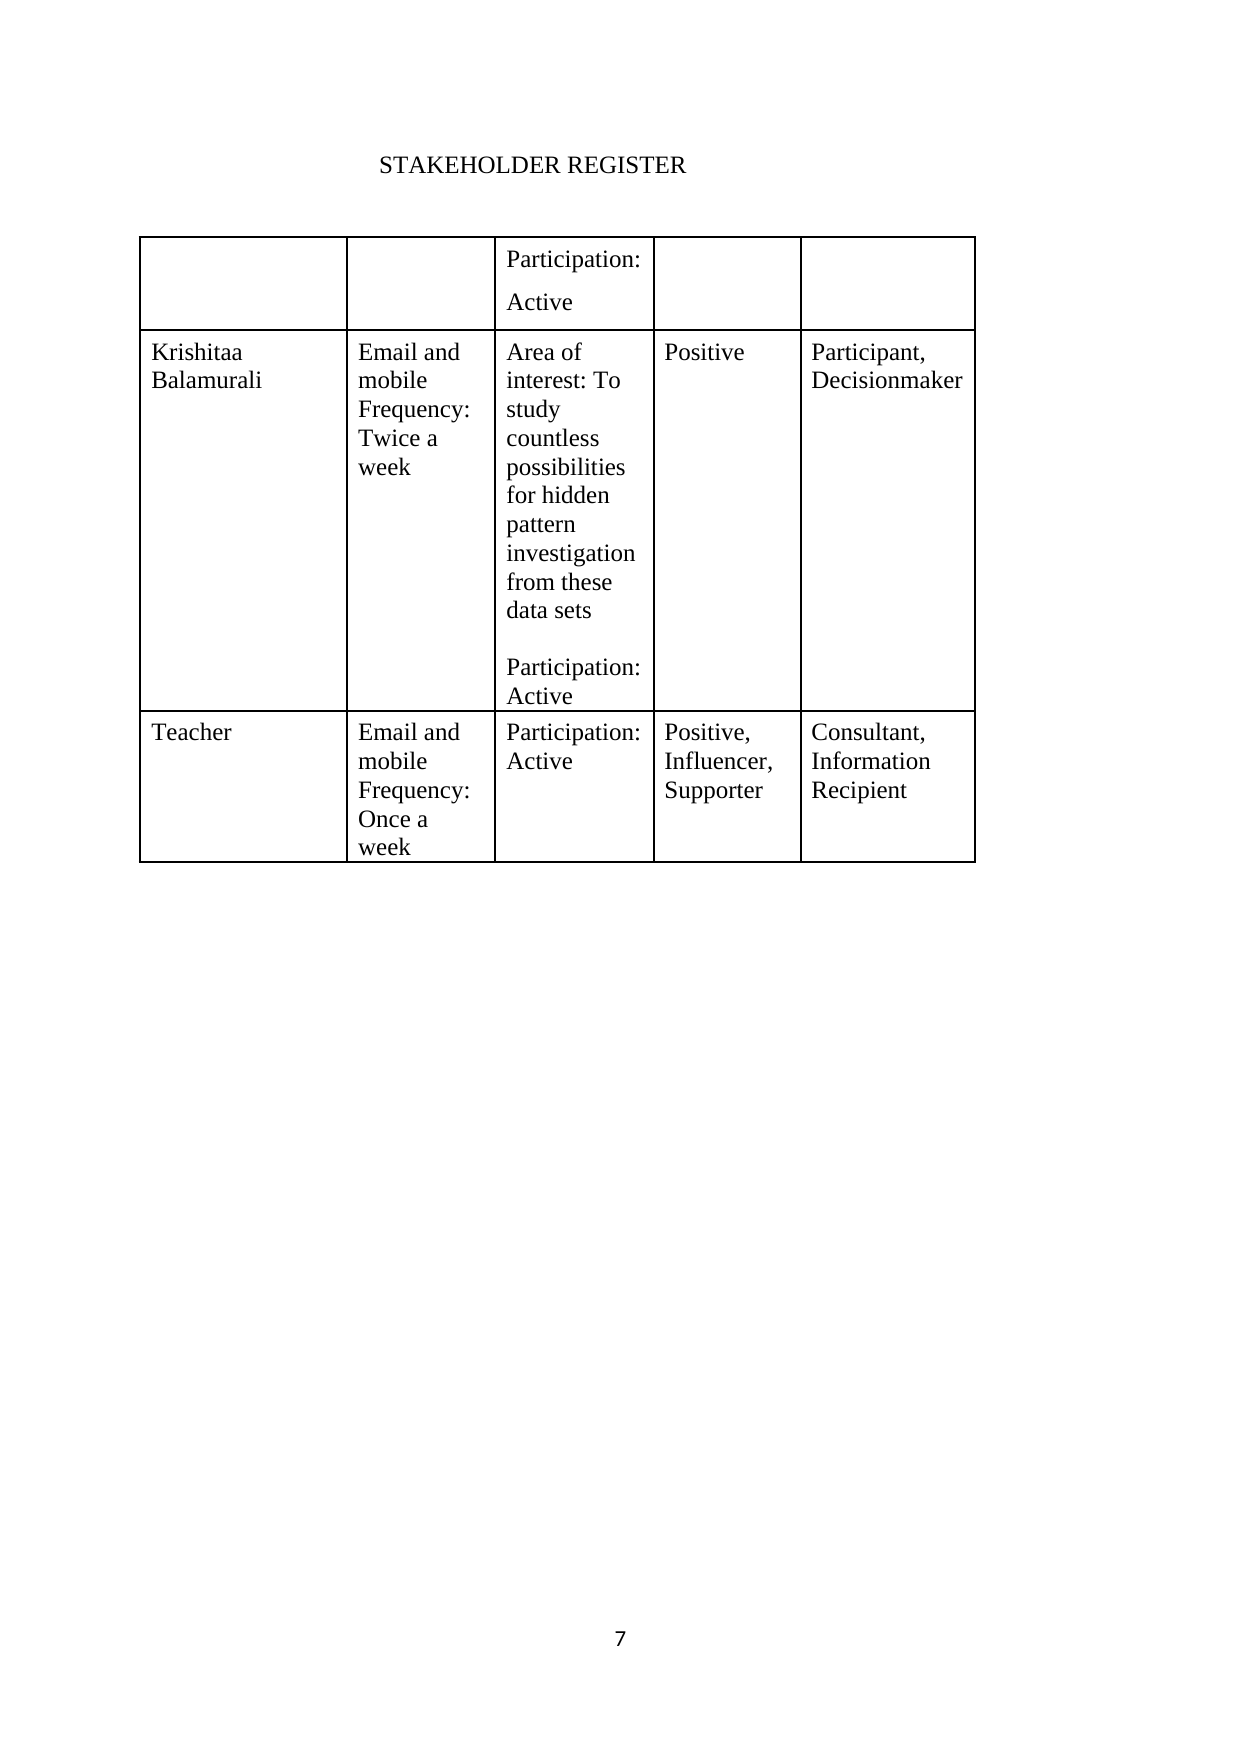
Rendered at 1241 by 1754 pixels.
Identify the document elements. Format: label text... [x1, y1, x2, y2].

table_header [141, 238, 346, 329]
table_cell Positive, Influencer, Supporter [655, 712, 800, 861]
subtitle STAKEHOLDER REGISTER [379, 150, 1090, 179]
table_header Participation: Active [496, 238, 653, 329]
table_cell Area of interest: To study countless possibilities for hidden pattern investigation from these data sets Participation: Active [496, 331, 653, 710]
table_cell Positive [655, 331, 800, 710]
table_header [655, 238, 800, 329]
table_header [802, 238, 974, 329]
table_cell Participation: Active [496, 712, 653, 861]
table_cell Email and mobile Frequency: Twice a week [348, 331, 494, 710]
table_cell Teacher [141, 712, 346, 861]
table_cell Krishitaa Balamurali [141, 331, 346, 710]
table_cell Consultant, Information Recipient [802, 712, 974, 861]
table_header [348, 238, 494, 329]
table_cell Participant, Decisionmaker [802, 331, 974, 710]
table_cell Email and mobile Frequency: Once a week [348, 712, 494, 861]
